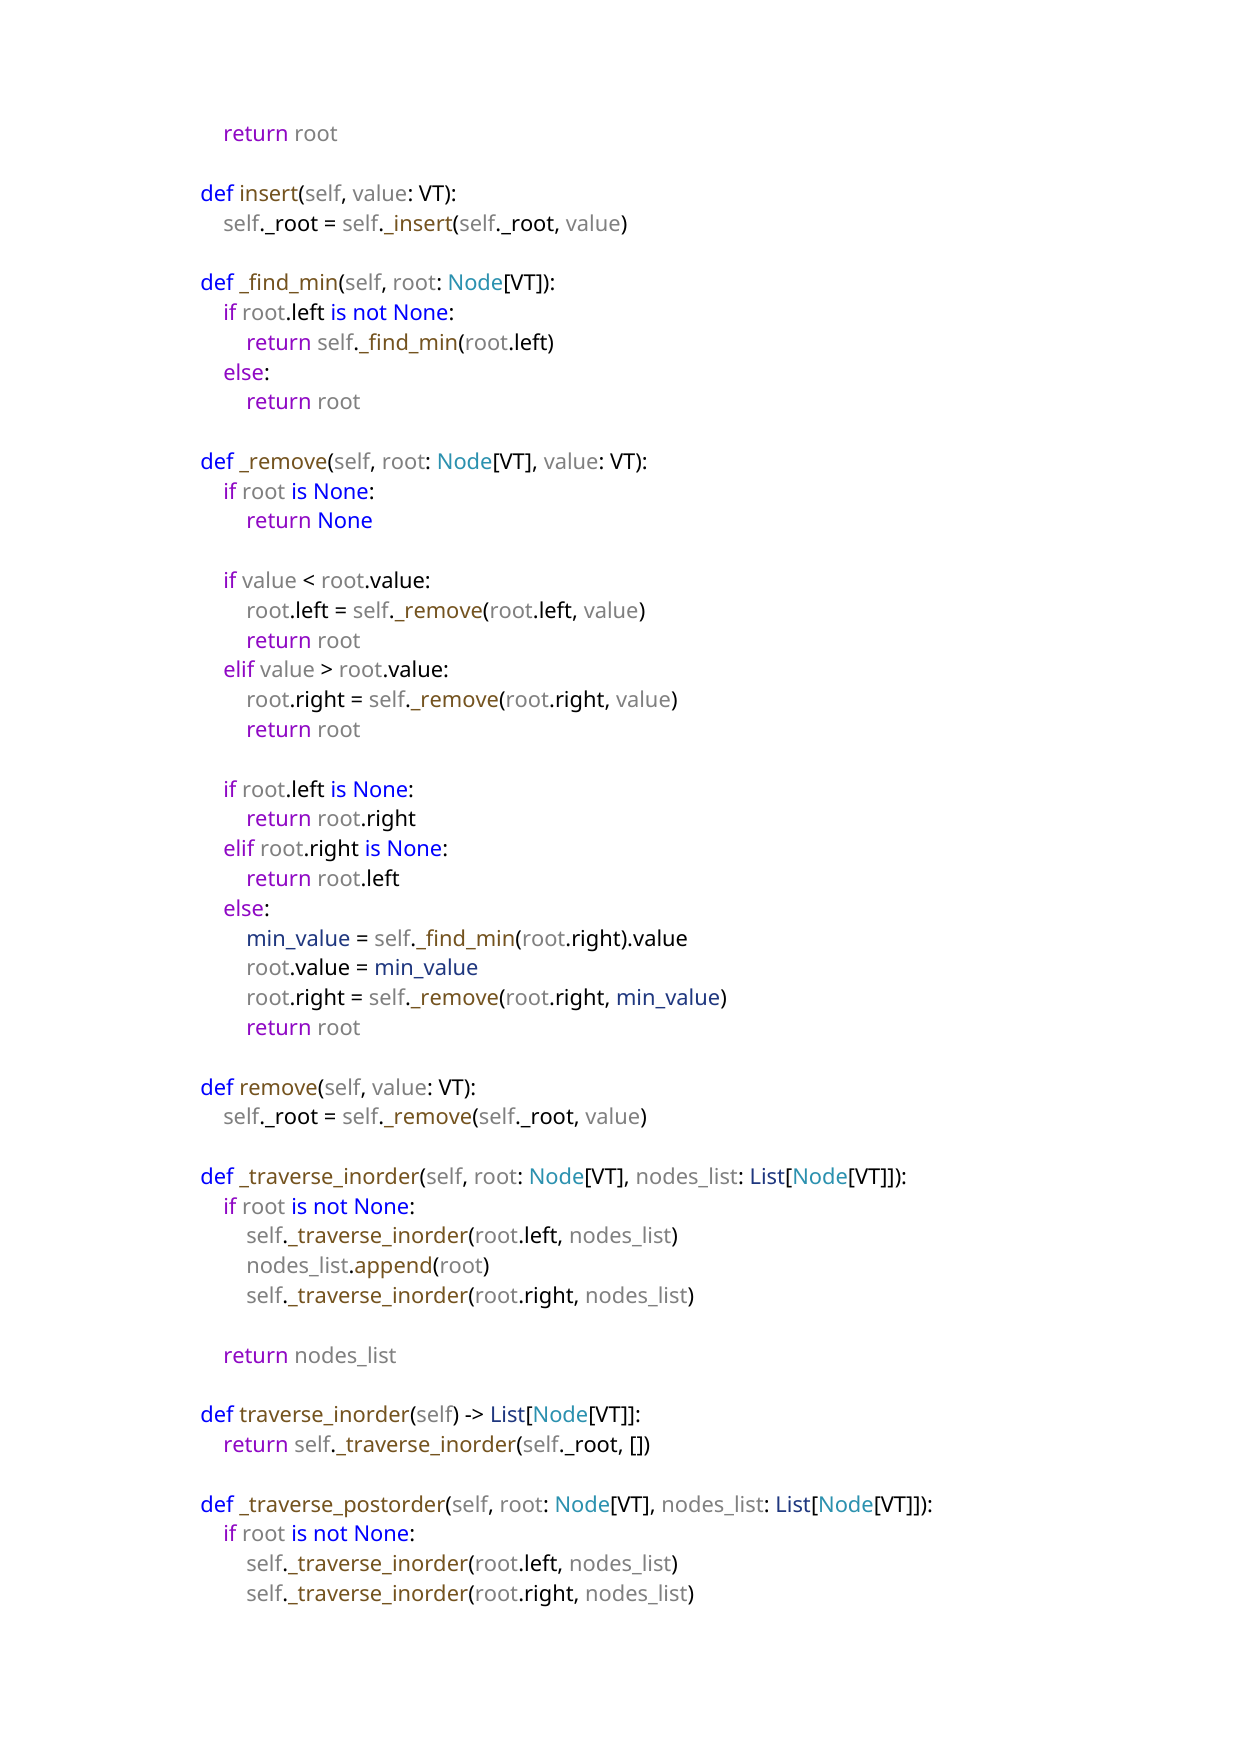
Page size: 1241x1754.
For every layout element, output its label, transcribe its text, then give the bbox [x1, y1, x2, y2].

text def insert(self, value: VT): [177, 178, 1152, 207]
text self._traverse_inorder(root.left, nodes_list) [177, 1220, 1152, 1250]
text return root [177, 714, 1152, 744]
text if root is None: [177, 476, 1152, 505]
text min_value = self._find_min(root.right).value [177, 922, 1152, 952]
text return root [177, 386, 1152, 416]
text if root.left is not None: [177, 297, 1152, 327]
text nodes_list.append(root) [177, 1250, 1152, 1280]
text def traverse_inorder(self) -> List[Node[VT]]: [177, 1399, 1152, 1429]
text else: [177, 356, 1152, 386]
text return self._find_min(root.left) [177, 327, 1152, 356]
text if value < root.value: [177, 565, 1152, 595]
text return self._traverse_inorder(self._root, []) [177, 1429, 1152, 1459]
text def _traverse_postorder(self, root: Node[VT], nodes_list: List[Node[VT]]): [177, 1488, 1152, 1518]
text elif root.right is None: [177, 833, 1152, 863]
text if root is not None: [177, 1518, 1152, 1548]
text root.right = self._remove(root.right, value) [177, 684, 1152, 714]
text root.right = self._remove(root.right, min_value) [177, 982, 1152, 1012]
text def remove(self, value: VT): [177, 1071, 1152, 1101]
text root.left = self._remove(root.left, value) [177, 595, 1152, 624]
text def _find_min(self, root: Node[VT]): [177, 267, 1152, 297]
text return root.right [177, 803, 1152, 833]
text return None [177, 505, 1152, 535]
text if root is not None: [177, 1191, 1152, 1220]
text self._traverse_inorder(root.right, nodes_list) [177, 1280, 1152, 1310]
text return nodes_list [177, 1339, 1152, 1369]
text self._root = self._remove(self._root, value) [177, 1101, 1152, 1131]
text elif value > root.value: [177, 654, 1152, 684]
text self._traverse_inorder(root.left, nodes_list) [177, 1548, 1152, 1578]
text return root.left [177, 863, 1152, 893]
text if root.left is None: [177, 773, 1152, 803]
text def _remove(self, root: Node[VT], value: VT): [177, 446, 1152, 476]
text self._root = self._insert(self._root, value) [177, 207, 1152, 237]
text else: [177, 893, 1152, 922]
text self._traverse_inorder(root.right, nodes_list) [177, 1578, 1152, 1608]
text return root [177, 624, 1152, 654]
text return root [177, 1012, 1152, 1042]
text root.value = min_value [177, 952, 1152, 982]
text def _traverse_inorder(self, root: Node[VT], nodes_list: List[Node[VT]]): [177, 1161, 1152, 1191]
text return root [177, 118, 1152, 148]
